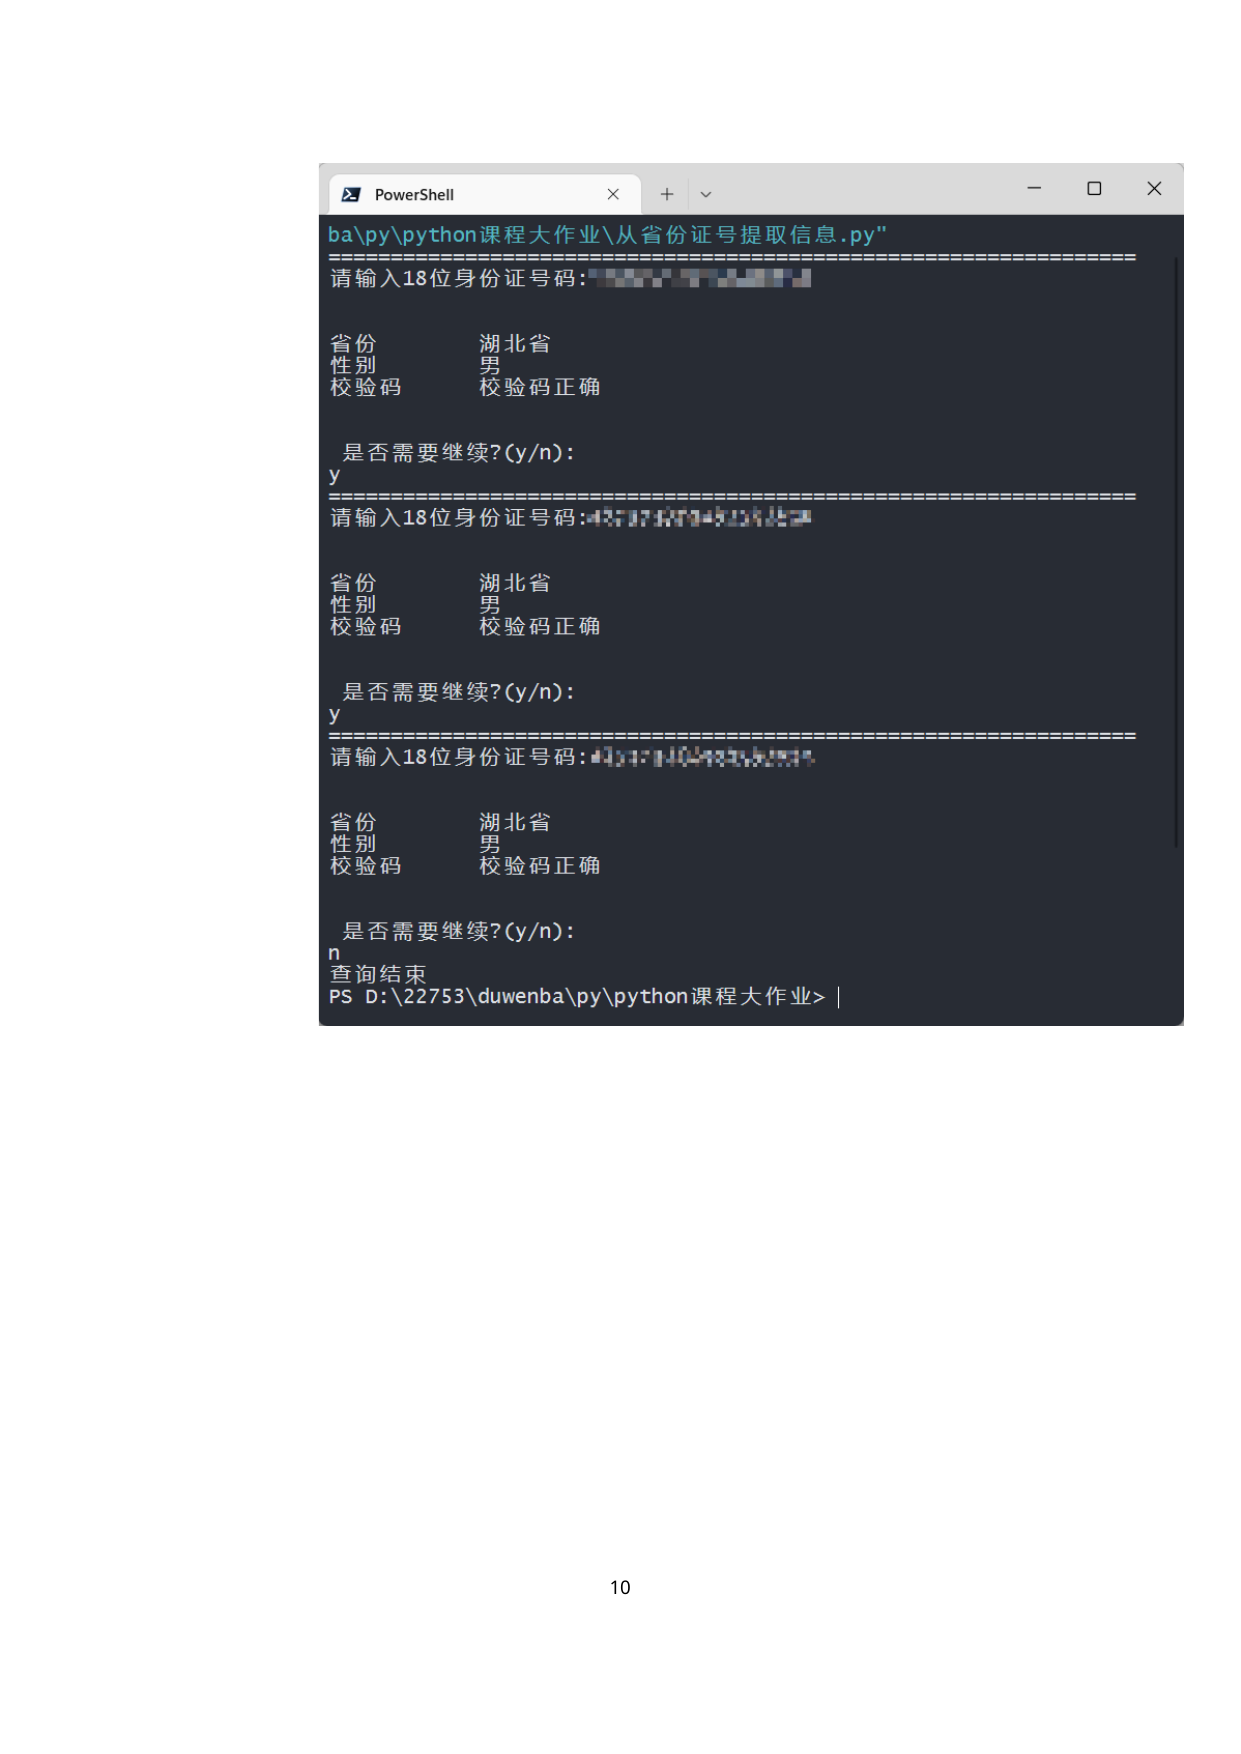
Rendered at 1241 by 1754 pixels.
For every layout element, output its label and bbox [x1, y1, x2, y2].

picture [318, 163, 1184, 1026]
